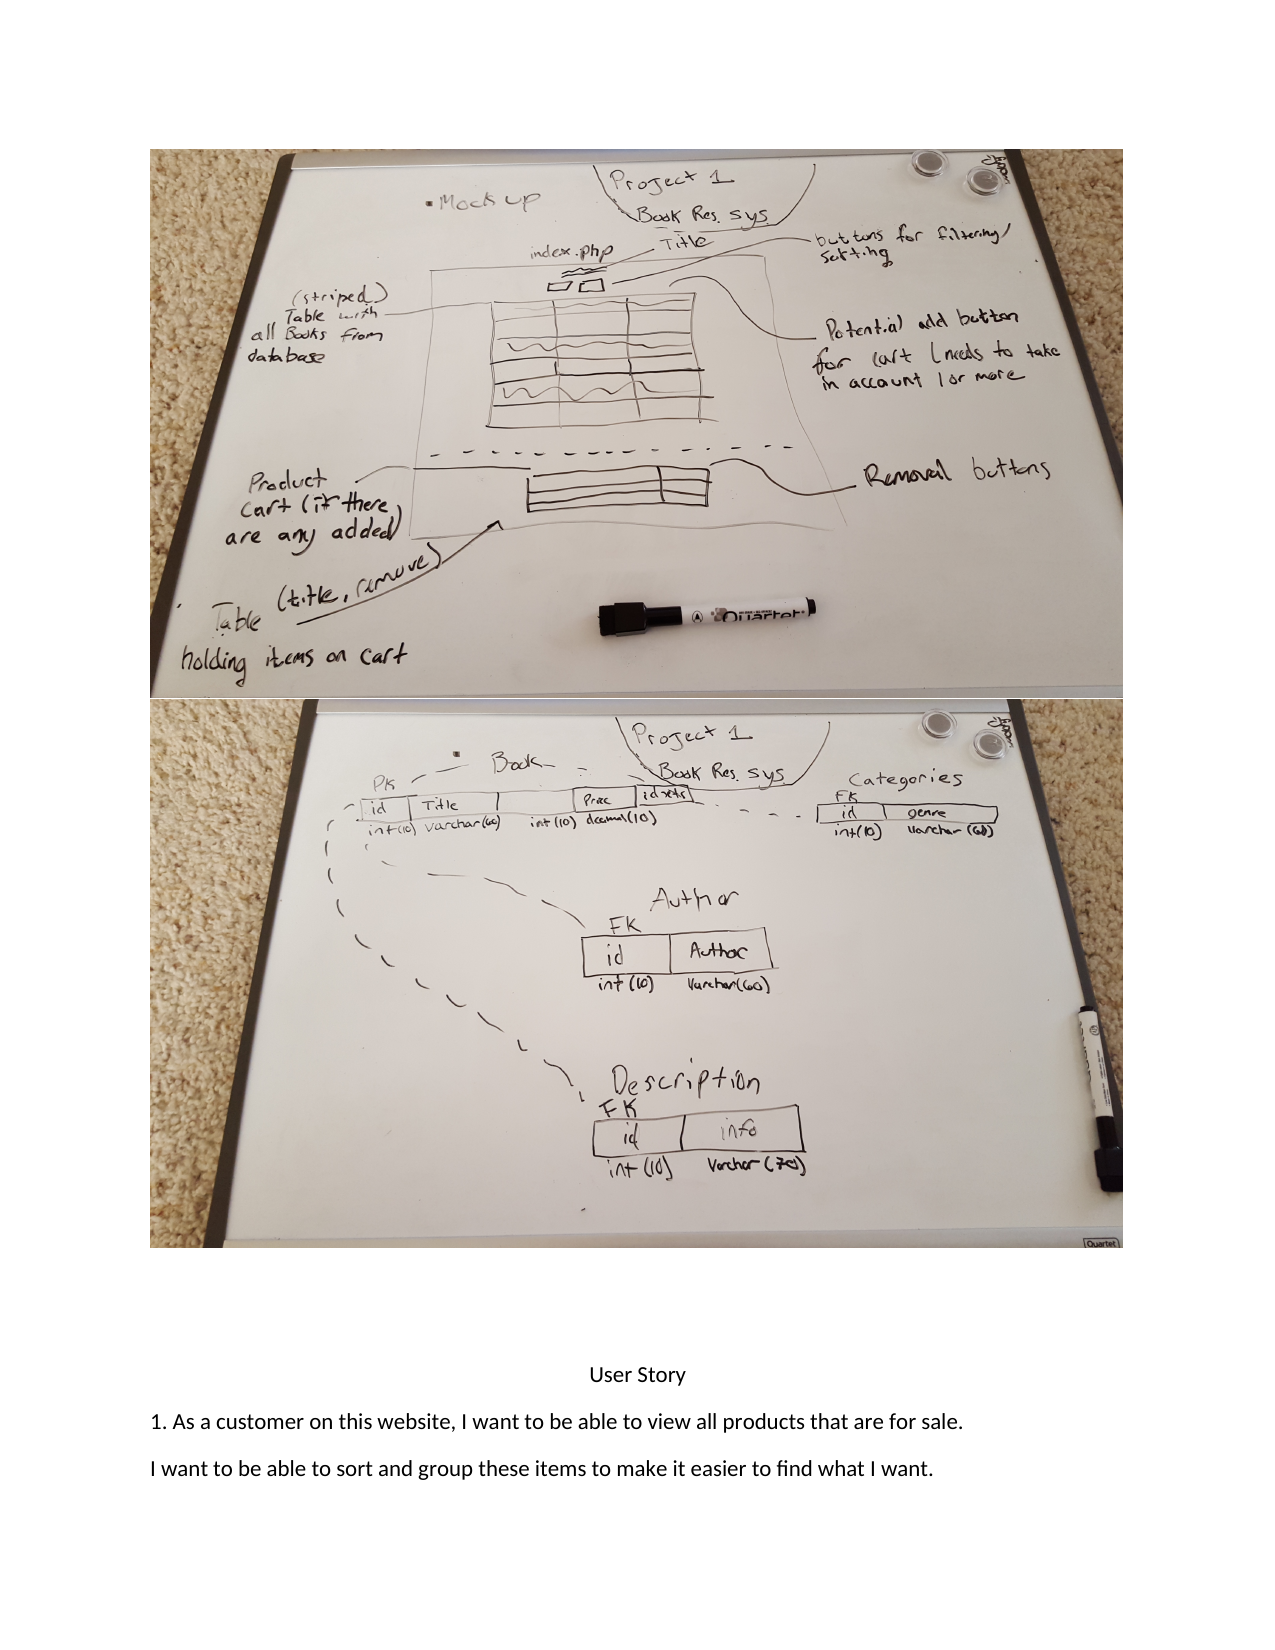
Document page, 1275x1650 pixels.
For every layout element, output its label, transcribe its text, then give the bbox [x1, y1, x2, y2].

text 1. As a customer on this website, I want to be able to view all products that are for sale. [150, 1407, 1125, 1435]
picture [150, 699, 1123, 1248]
picture [150, 149, 1123, 698]
text User Story [150, 1360, 1125, 1388]
text I want to be able to sort and group these items to make it easier to find what I want. [150, 1454, 1125, 1482]
